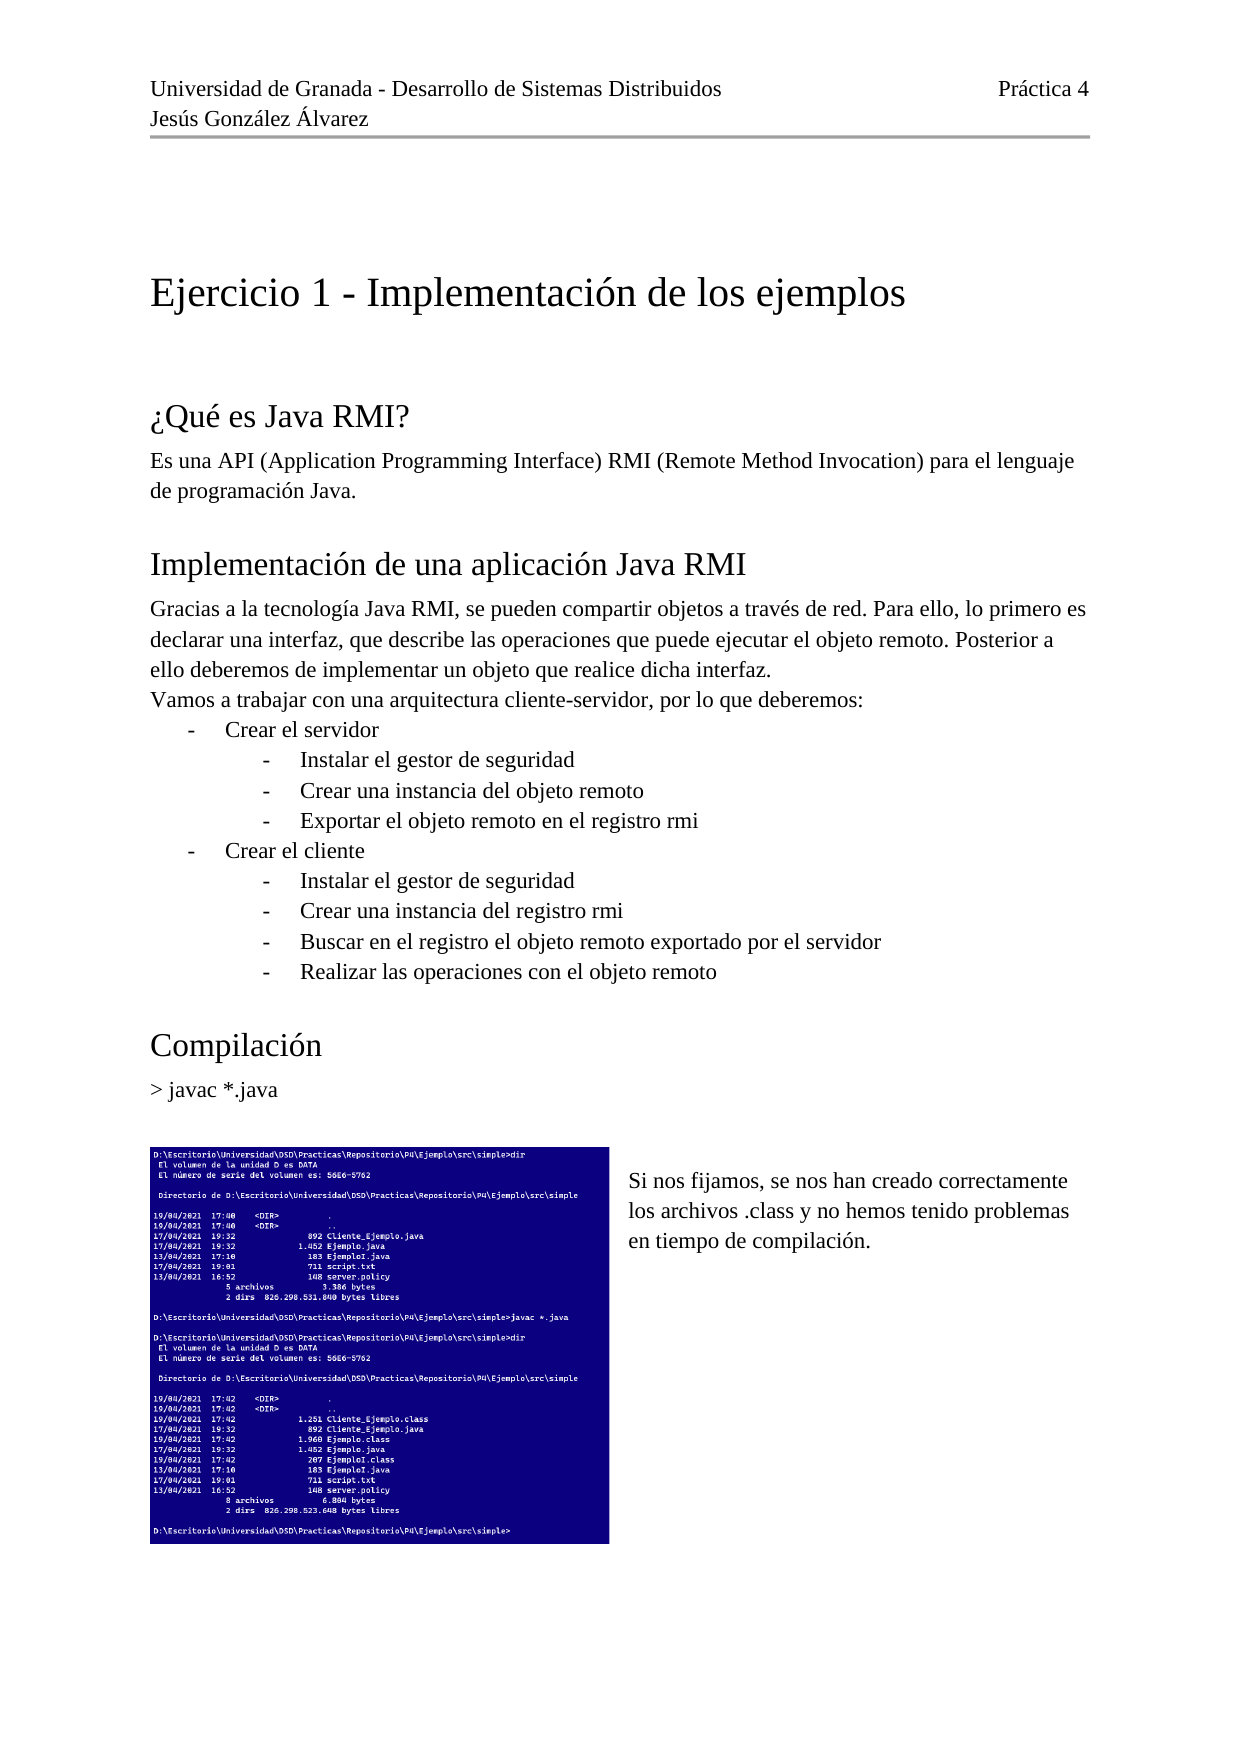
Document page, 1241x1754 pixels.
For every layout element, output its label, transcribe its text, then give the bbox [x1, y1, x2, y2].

list Buscar en el registro el objeto remoto exportado por el servidor [262, 928, 1090, 954]
text Vamos a trabajar con una arquitectura cliente-servidor, por lo que deberemos: [150, 686, 1090, 712]
list Exportar el objeto remoto en el registro rmi [262, 807, 1090, 833]
list Crear una instancia del registro rmi [262, 897, 1090, 924]
text > javac *.java [150, 1076, 1090, 1103]
subtitle Ejercicio 1 - Implementación de los ejemplos [150, 268, 1090, 316]
text Gracias a la tecnología Java RMI, se pueden compartir objetos a través de red. Para ello, lo primero es declarar una interfaz, que describe las operaciones que puede ejecutar el objeto remoto. Posterior a ello deberemos de implementar un objeto que realice dicha interfaz. [150, 595, 1090, 682]
subtitle Implementación de una aplicación Java RMI [150, 544, 1090, 583]
text Si nos fijamos, se nos han creado correctamente los archivos .class y no hemos tenido problemas en tiempo de compilación. [610, 1167, 1090, 1254]
list Crear el cliente [187, 837, 1090, 863]
list Crear el servidor [187, 716, 1090, 743]
subtitle Compilación [150, 1026, 1090, 1064]
list Crear una instancia del objeto remoto [262, 777, 1090, 803]
list Instalar el gestor de seguridad [262, 867, 1090, 894]
list Realizar las operaciones con el objeto remoto [262, 958, 1090, 984]
picture [150, 1147, 610, 1544]
list Instalar el gestor de seguridad [262, 746, 1090, 773]
subtitle ¿Qué es Java RMI? [150, 396, 1090, 434]
text Es una API (Application Programming Interface) RMI (Remote Method Invocation) para el lenguaje de programación Java. [150, 447, 1090, 503]
